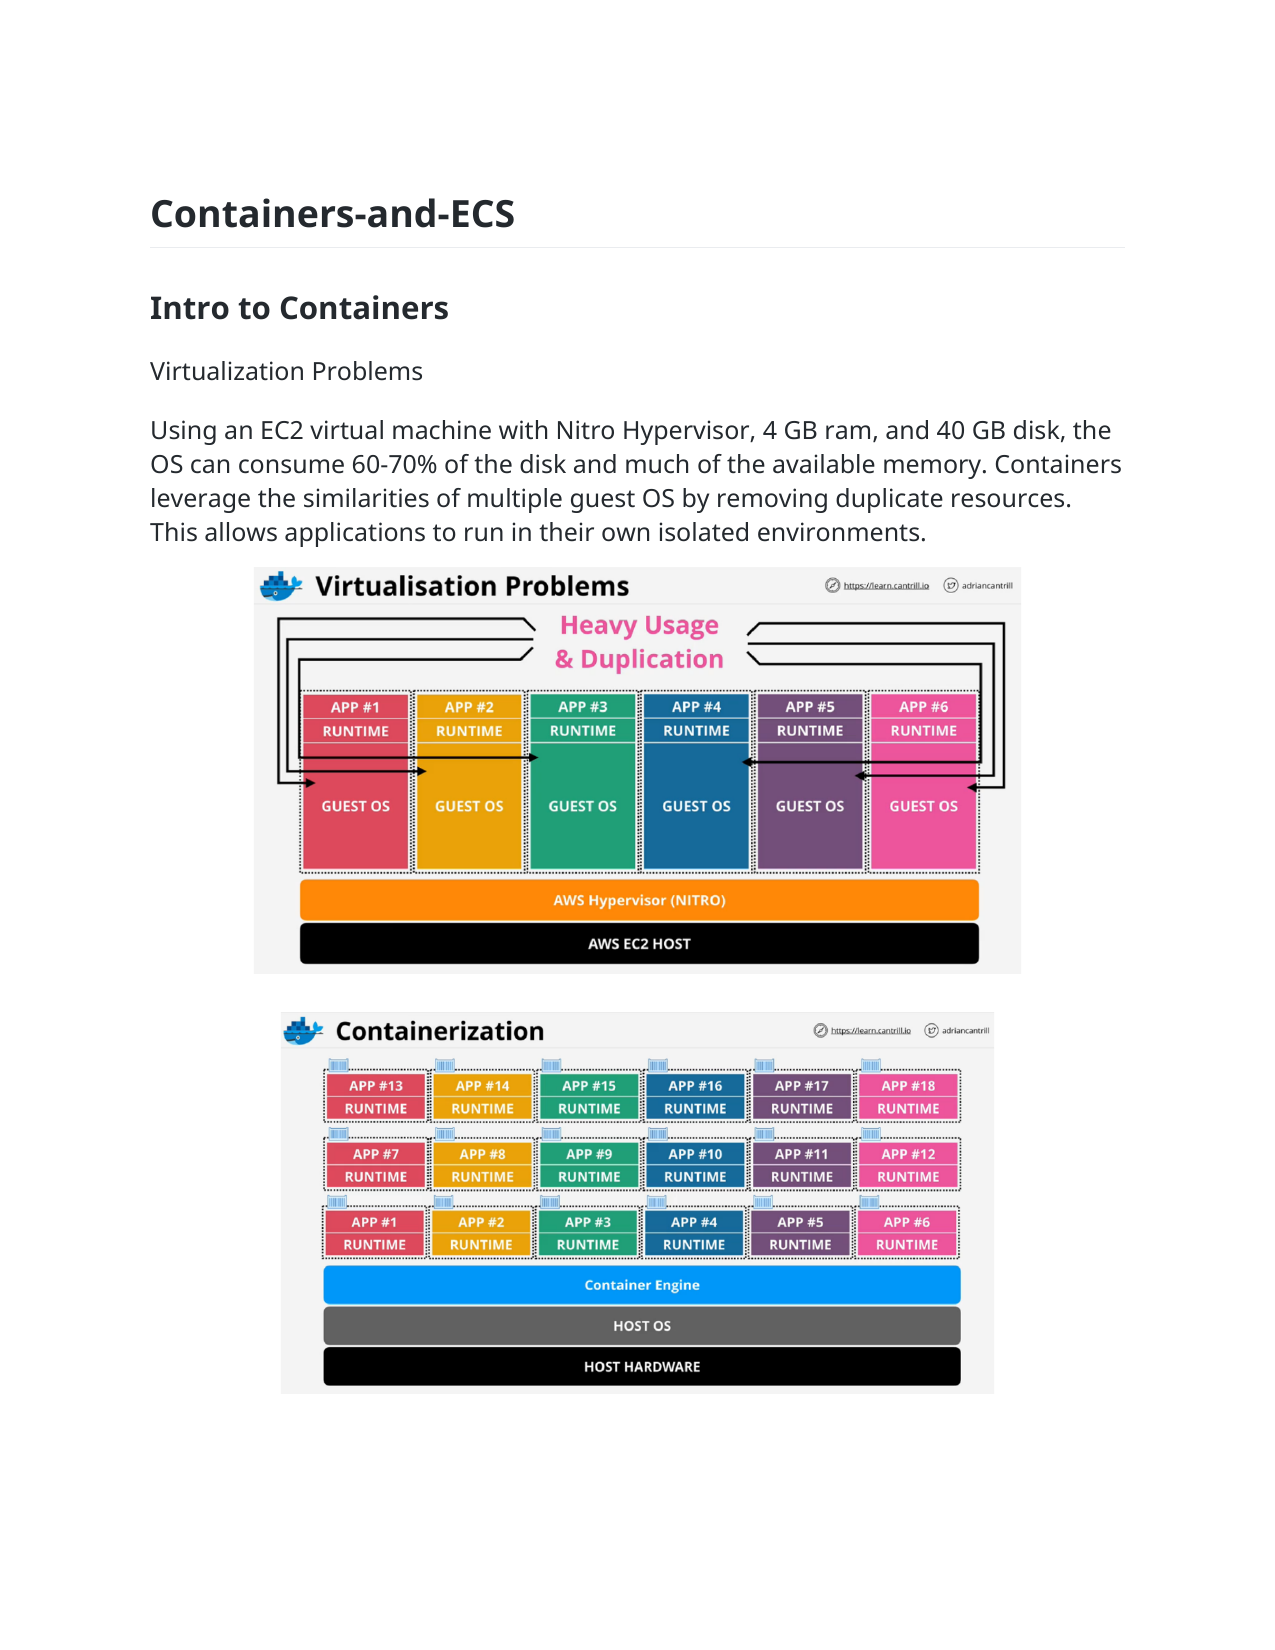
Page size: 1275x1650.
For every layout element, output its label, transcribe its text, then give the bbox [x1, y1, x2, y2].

text Using an EC2 virtual machine with Nitro Hypervisor, 4 GB ram, and 40 GB disk, the OS can consume 60-70% of the disk and much of the available memory. Containers leverage the similarities of multiple guest OS by removing duplicate resources. This allows applications to run in their own isolated environments. [150, 413, 1125, 549]
picture [280, 1012, 995, 1394]
text Containers-and-ECS [150, 187, 1125, 247]
text Virtualization Problems [150, 353, 1125, 388]
picture [253, 567, 1022, 974]
text Intro to Containers [150, 286, 1125, 328]
